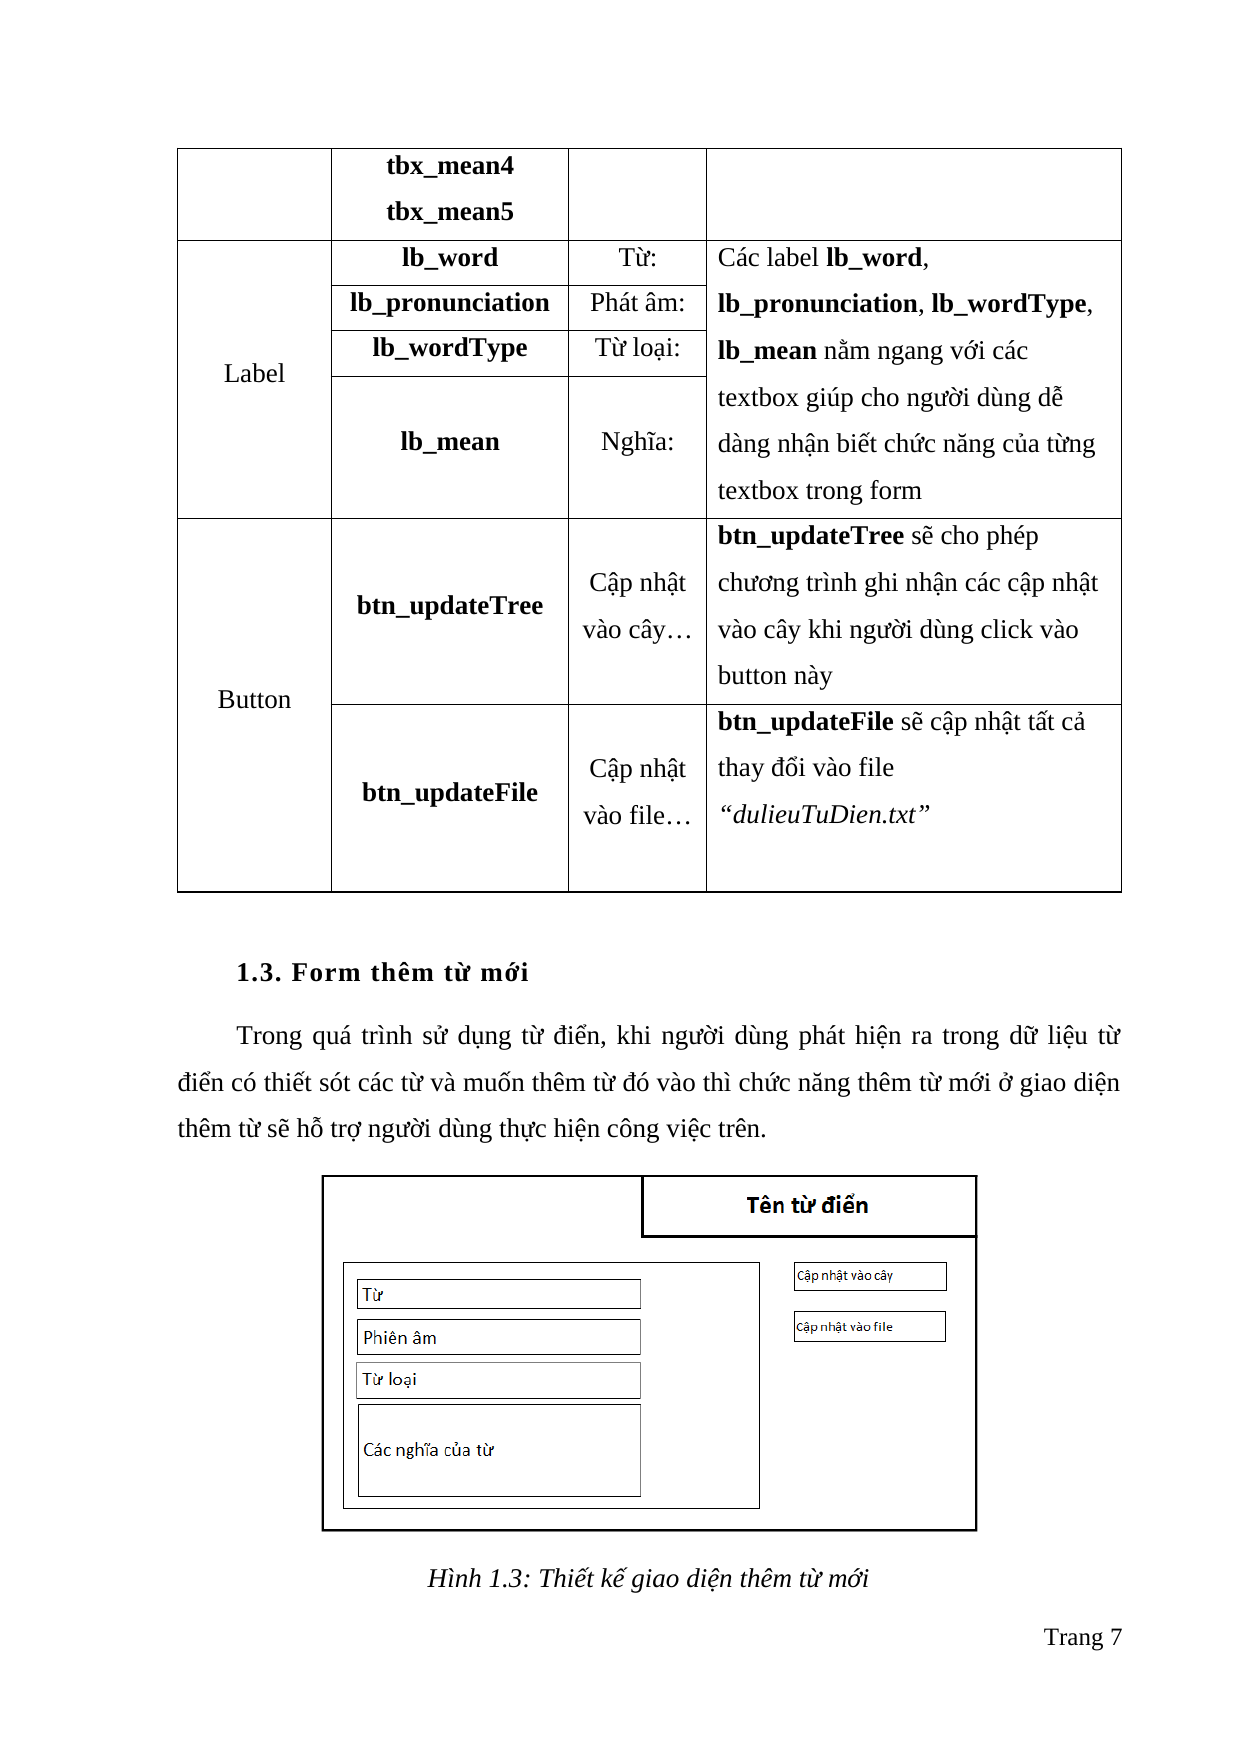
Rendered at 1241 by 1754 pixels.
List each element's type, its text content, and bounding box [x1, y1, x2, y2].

table_cell Button [178, 519, 331, 891]
table_cell Từ loại: [569, 331, 706, 376]
table_cell btn_updateFile [332, 705, 568, 891]
table_cell Nghĩa: [569, 377, 706, 518]
table_cell btn_updateTree [332, 519, 568, 704]
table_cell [332, 149, 568, 240]
text Hình 1.3: Thiết kế giao diện thêm từ mới [177, 1562, 1122, 1593]
table_cell lb_word [332, 241, 568, 285]
table_cell btn_updateFile sẽ cập nhật tất cả thay đổi vào file “dulieuTuDien.txt” [707, 705, 1121, 891]
picture [321, 1175, 978, 1532]
table_cell lb_wordType [332, 331, 568, 376]
table_cell Cập nhật vào cây… [569, 519, 706, 704]
table_cell lb_mean [332, 377, 568, 518]
table_cell Cập nhật vào file… [569, 705, 706, 891]
table_cell [569, 149, 706, 240]
table_cell Phát âm: [569, 286, 706, 330]
table_cell Từ: [569, 241, 706, 285]
table_cell Label [178, 241, 331, 518]
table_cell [707, 149, 1121, 240]
table_cell lb_pronunciation [332, 286, 568, 330]
text Trong quá trình sử dụng từ điển, khi người dùng phát hiện ra trong dữ liệu từ điển có thiết sót các từ và muốn thêm từ đó vào thì chức năng thêm từ mới ở giao diện thêm từ sẽ hỗ trợ người dùng thực hiện công việc trên. [177, 1019, 1122, 1143]
table_cell Các label lb_word, lb_pronunciation, lb_wordType, lb_mean nằm ngang với các textbox giúp cho người dùng dễ dàng nhận biết chức năng của từng textbox trong form [707, 241, 1121, 518]
subtitle 1.3. Form thêm từ mới [236, 956, 1122, 987]
table_cell btn_updateTree sẽ cho phép chương trình ghi nhận các cập nhật vào cây khi người dùng click vào button này [707, 519, 1121, 704]
